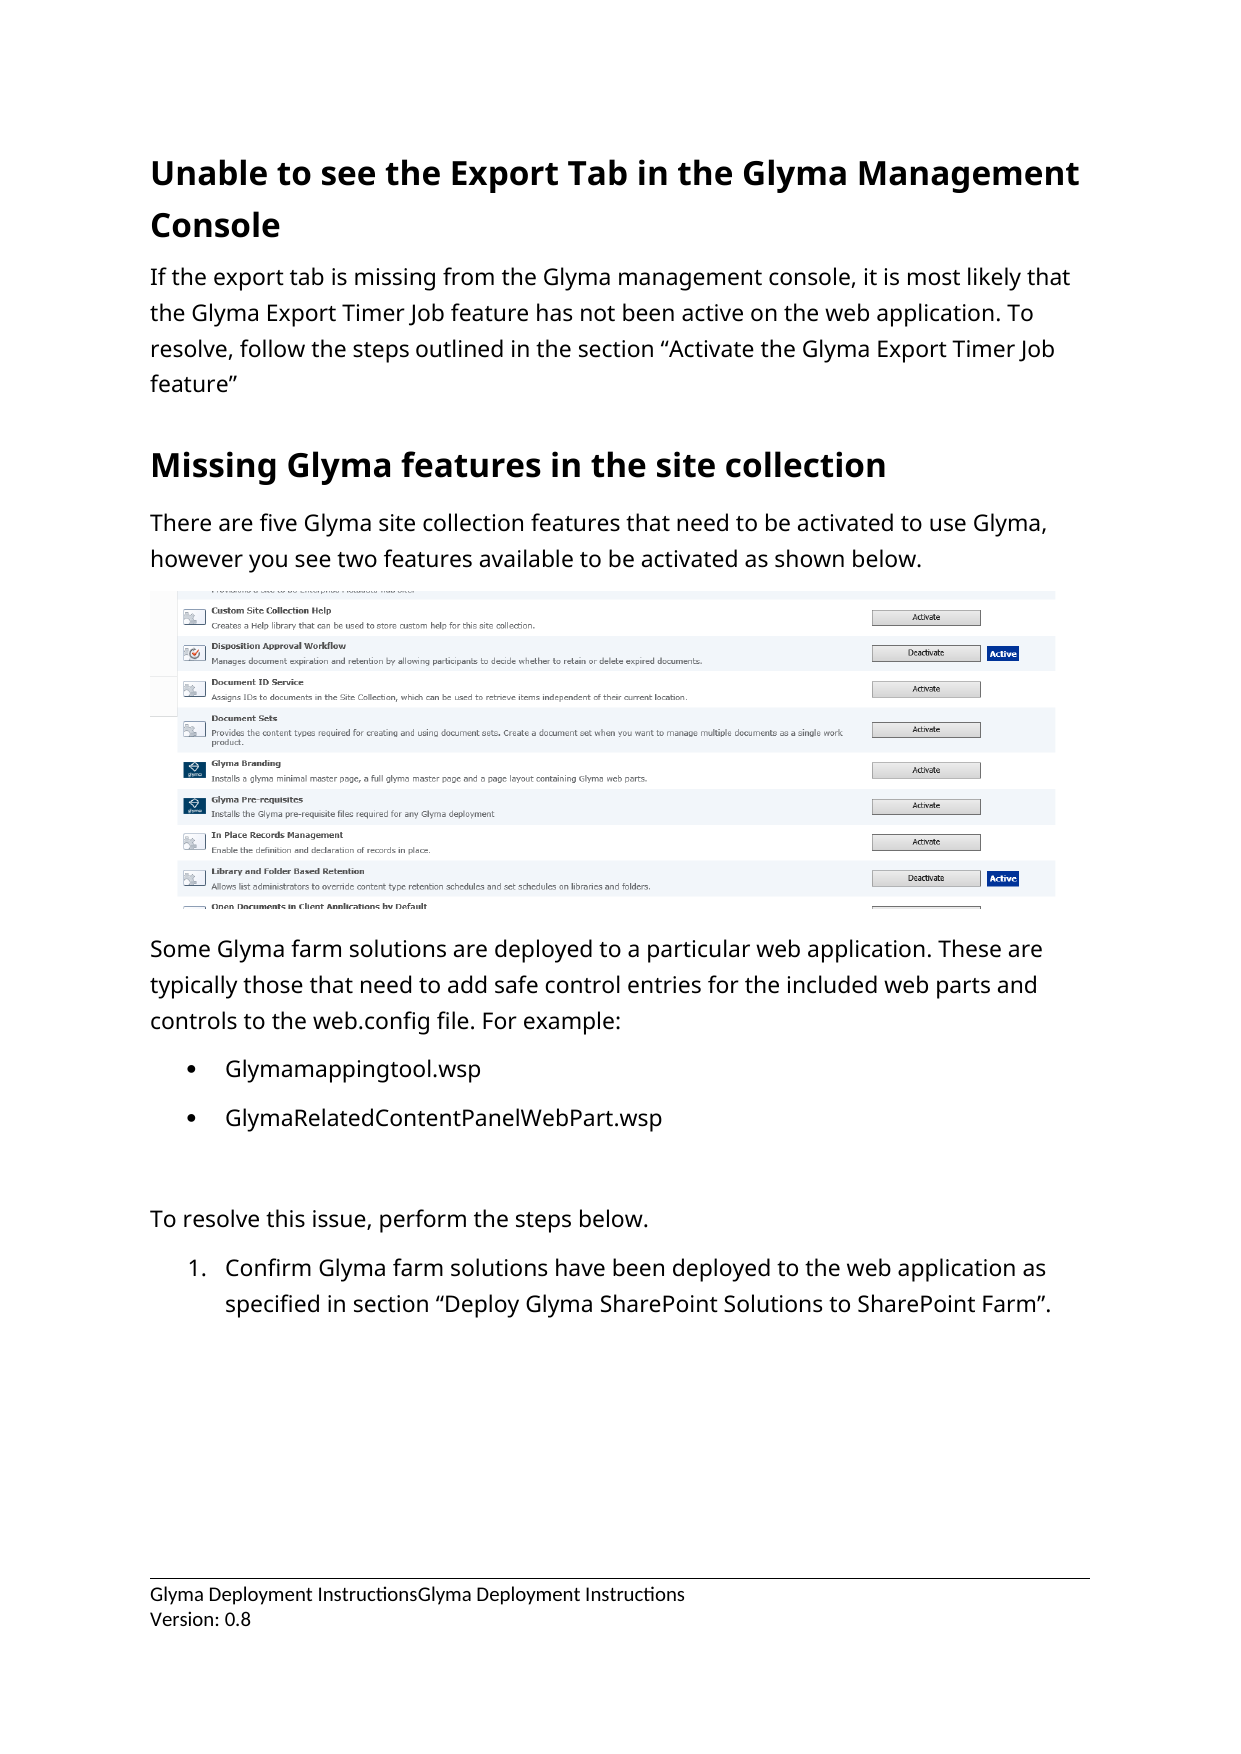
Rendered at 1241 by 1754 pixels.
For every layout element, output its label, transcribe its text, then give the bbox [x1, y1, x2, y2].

text If the export tab is missing from the Glyma management console, it is most likely that the Glyma Export Timer Job feature has not been active on the web application. To resolve, follow the steps outlined in the section “Activate the Glyma Export Timer Job feature” [150, 261, 1090, 400]
text Some Glyma farm solutions are deployed to a particular web application. These are typically those that need to add safe control entries for the included web parts and controls to the web.config file. For example: [150, 933, 1090, 1036]
picture [150, 591, 1056, 909]
text To resolve this issue, perform the steps below. [150, 1203, 1090, 1234]
list GlymaRelatedContentPanelWebPart.wsp [187, 1102, 1090, 1133]
text There are five Glyma site collection features that need to be activated to use Glyma, however you see two features available to be activated as shown below. [150, 507, 1090, 574]
list Confirm Glyma farm solutions have been deployed to the web application as specified in section “Deploy Glyma SharePoint Solutions to SharePoint Farm”. [187, 1252, 1090, 1319]
list Glymamappingtool.wsp [187, 1053, 1090, 1085]
subtitle Unable to see the Export Tab in the Glyma Management Console [150, 150, 1090, 248]
subtitle Missing Glyma features in the site collection [150, 442, 1090, 487]
